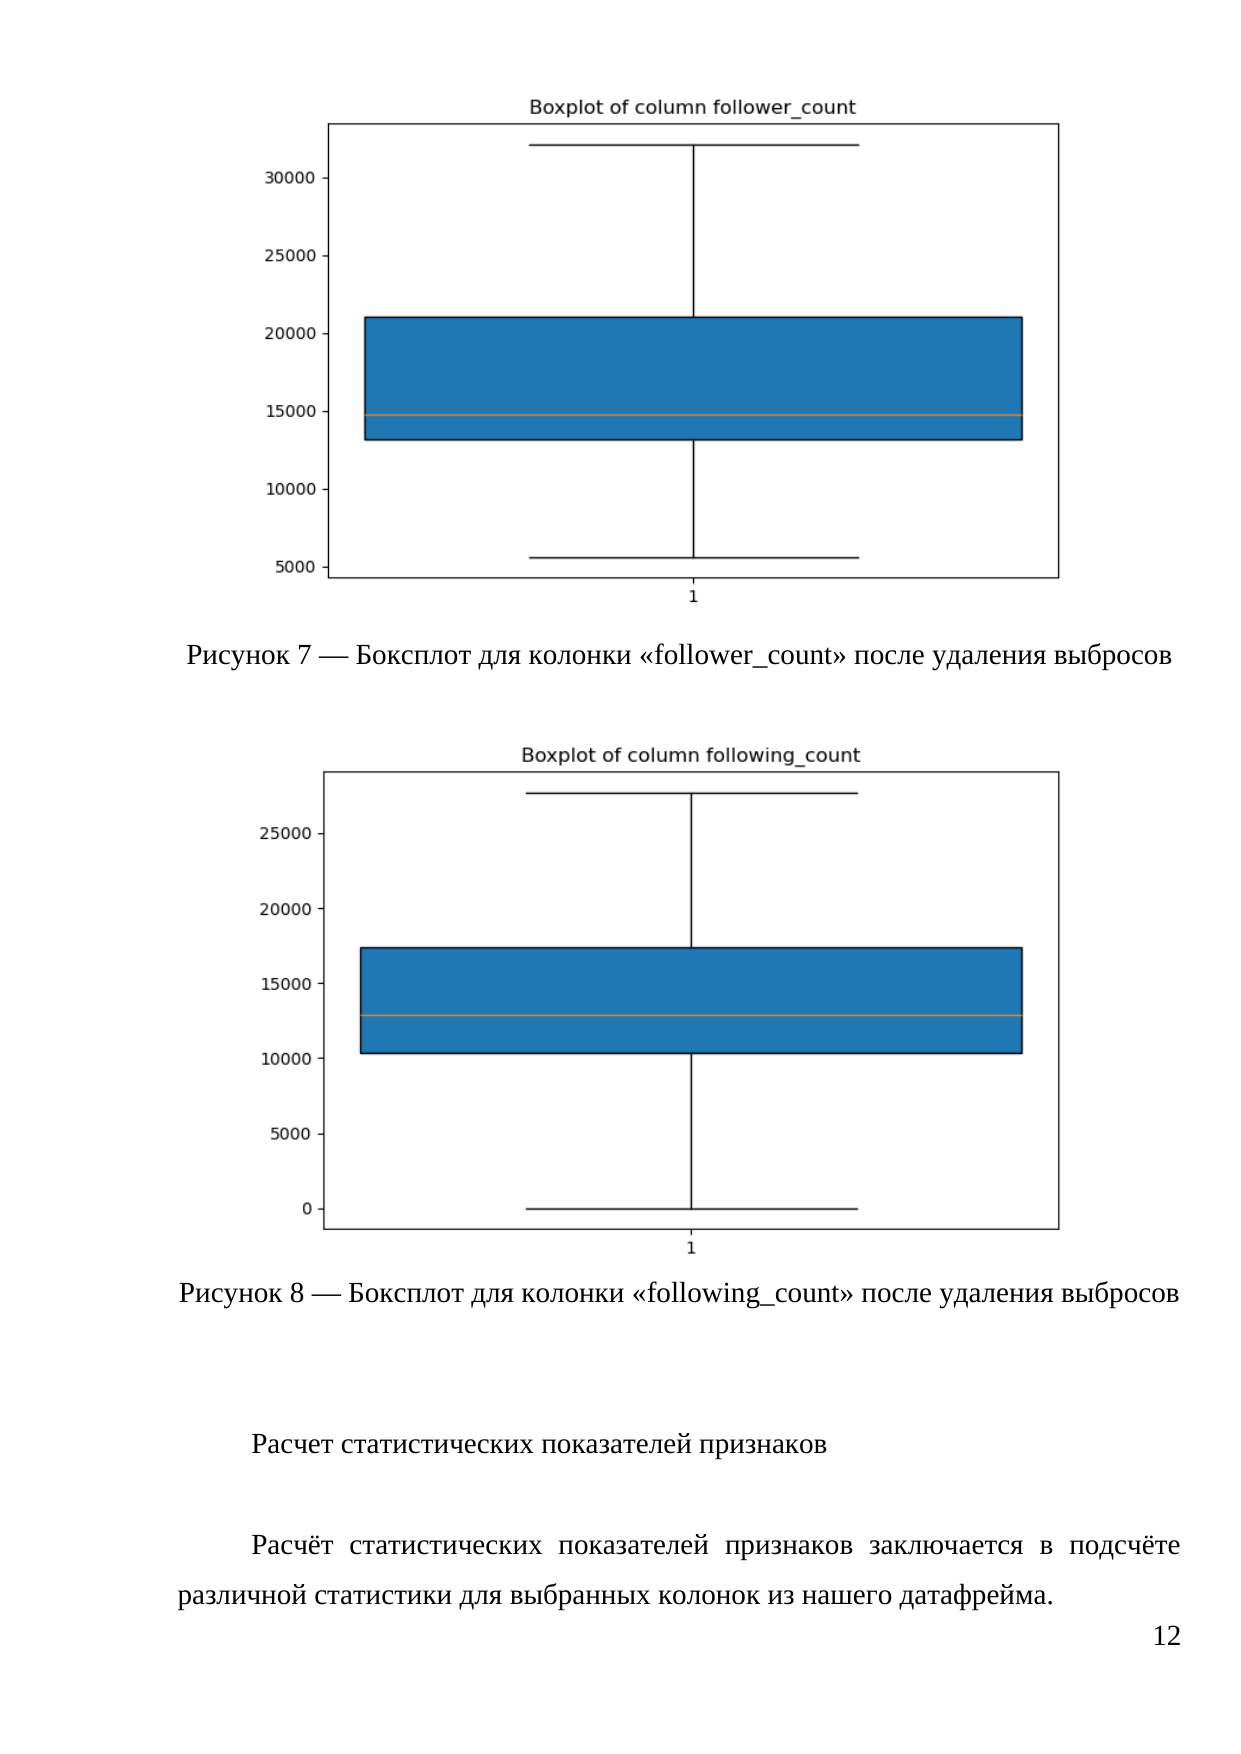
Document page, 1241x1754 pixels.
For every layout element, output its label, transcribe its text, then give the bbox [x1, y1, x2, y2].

list Расчет статистических показателей признаков [251, 1426, 1181, 1460]
list Расчёт статистических показателей признаков заключается в подсчёте различной статистики для выбранных колонок из нашего датафрейма. [177, 1527, 1181, 1611]
text Рисунок 7 — Боксплот для колонки «follower_count» после удаления выбросов [177, 637, 1181, 671]
picture [244, 737, 1114, 1262]
picture [242, 88, 1117, 621]
text Рисунок 8 — Боксплот для колонки «following_count» после удаления выбросов [177, 1275, 1181, 1309]
